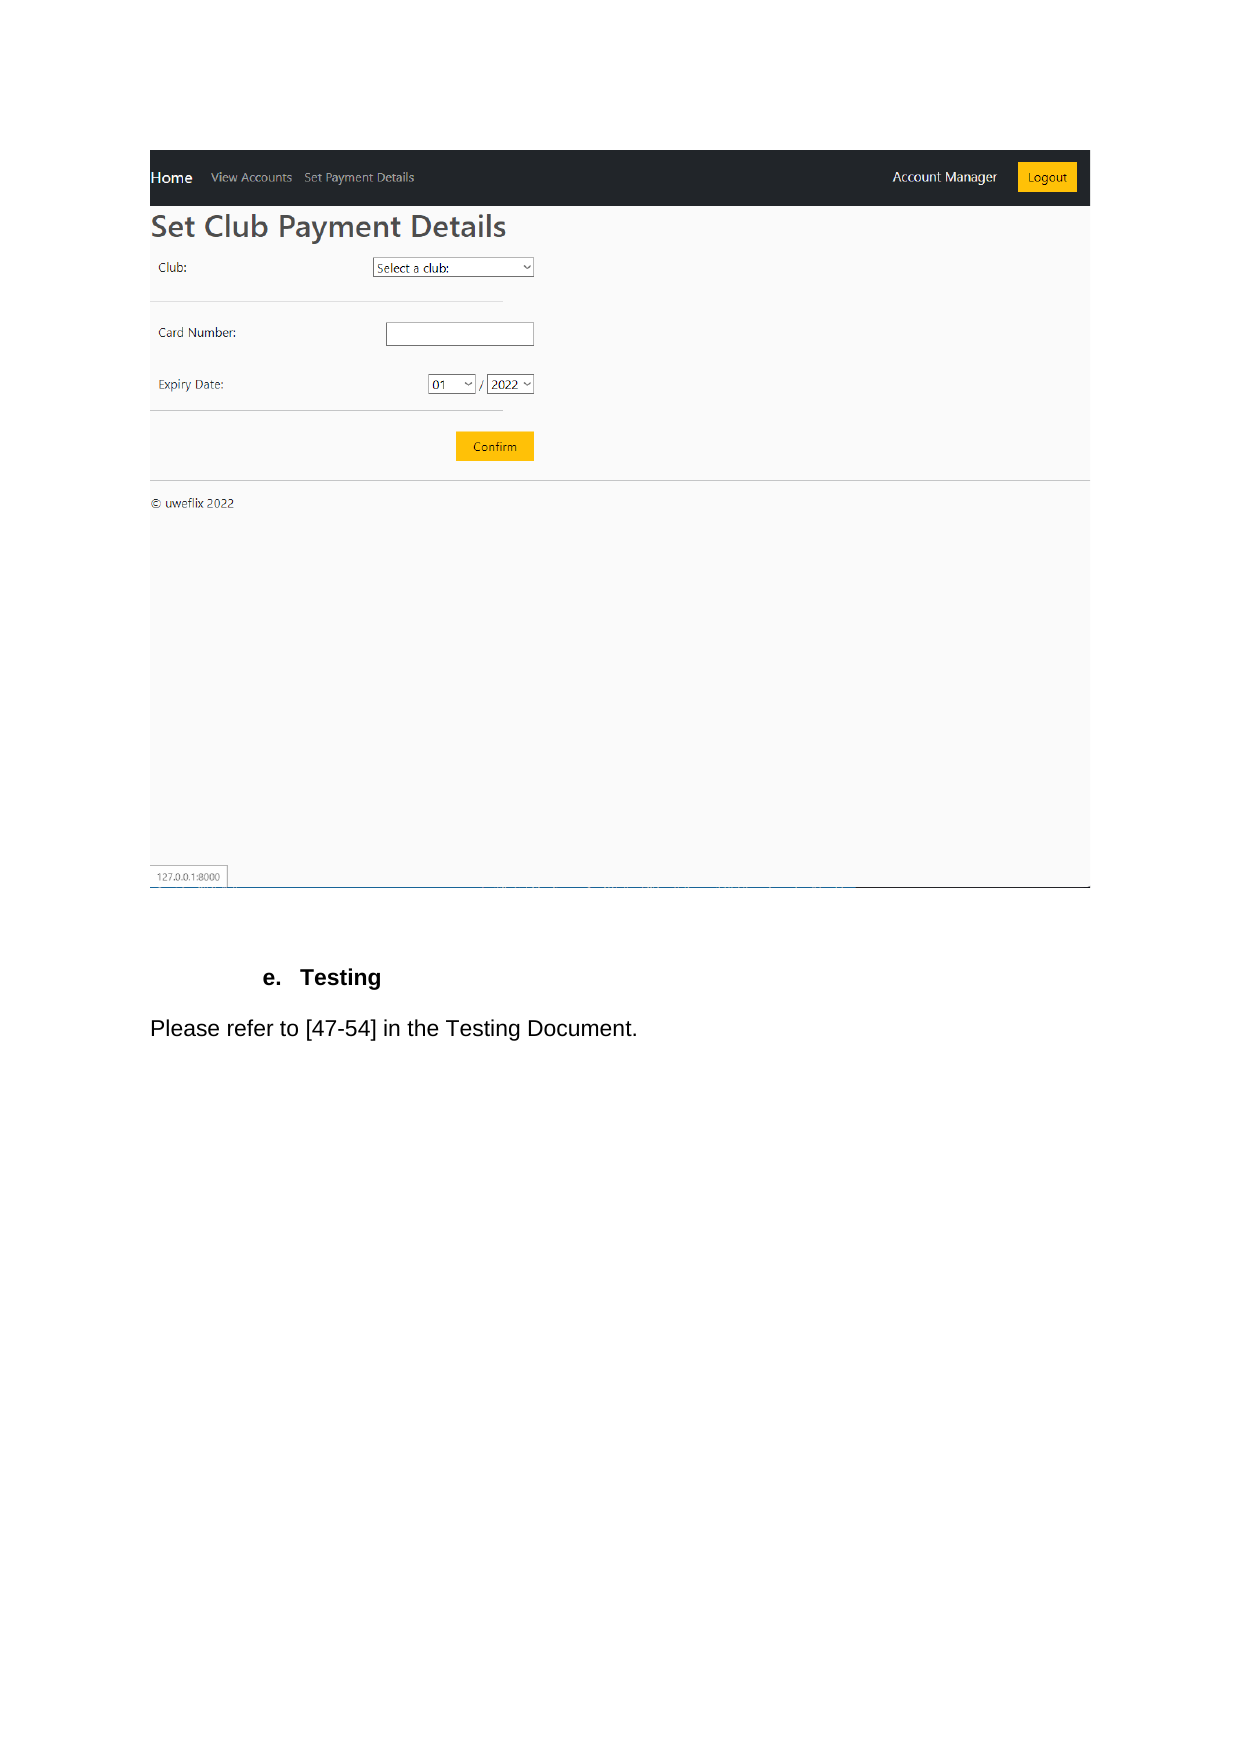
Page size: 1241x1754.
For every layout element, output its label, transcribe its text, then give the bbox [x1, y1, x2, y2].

picture [150, 150, 1091, 888]
list Testing [262, 964, 1090, 990]
text Please refer to [47-54] in the Testing Document. [150, 1015, 1090, 1042]
